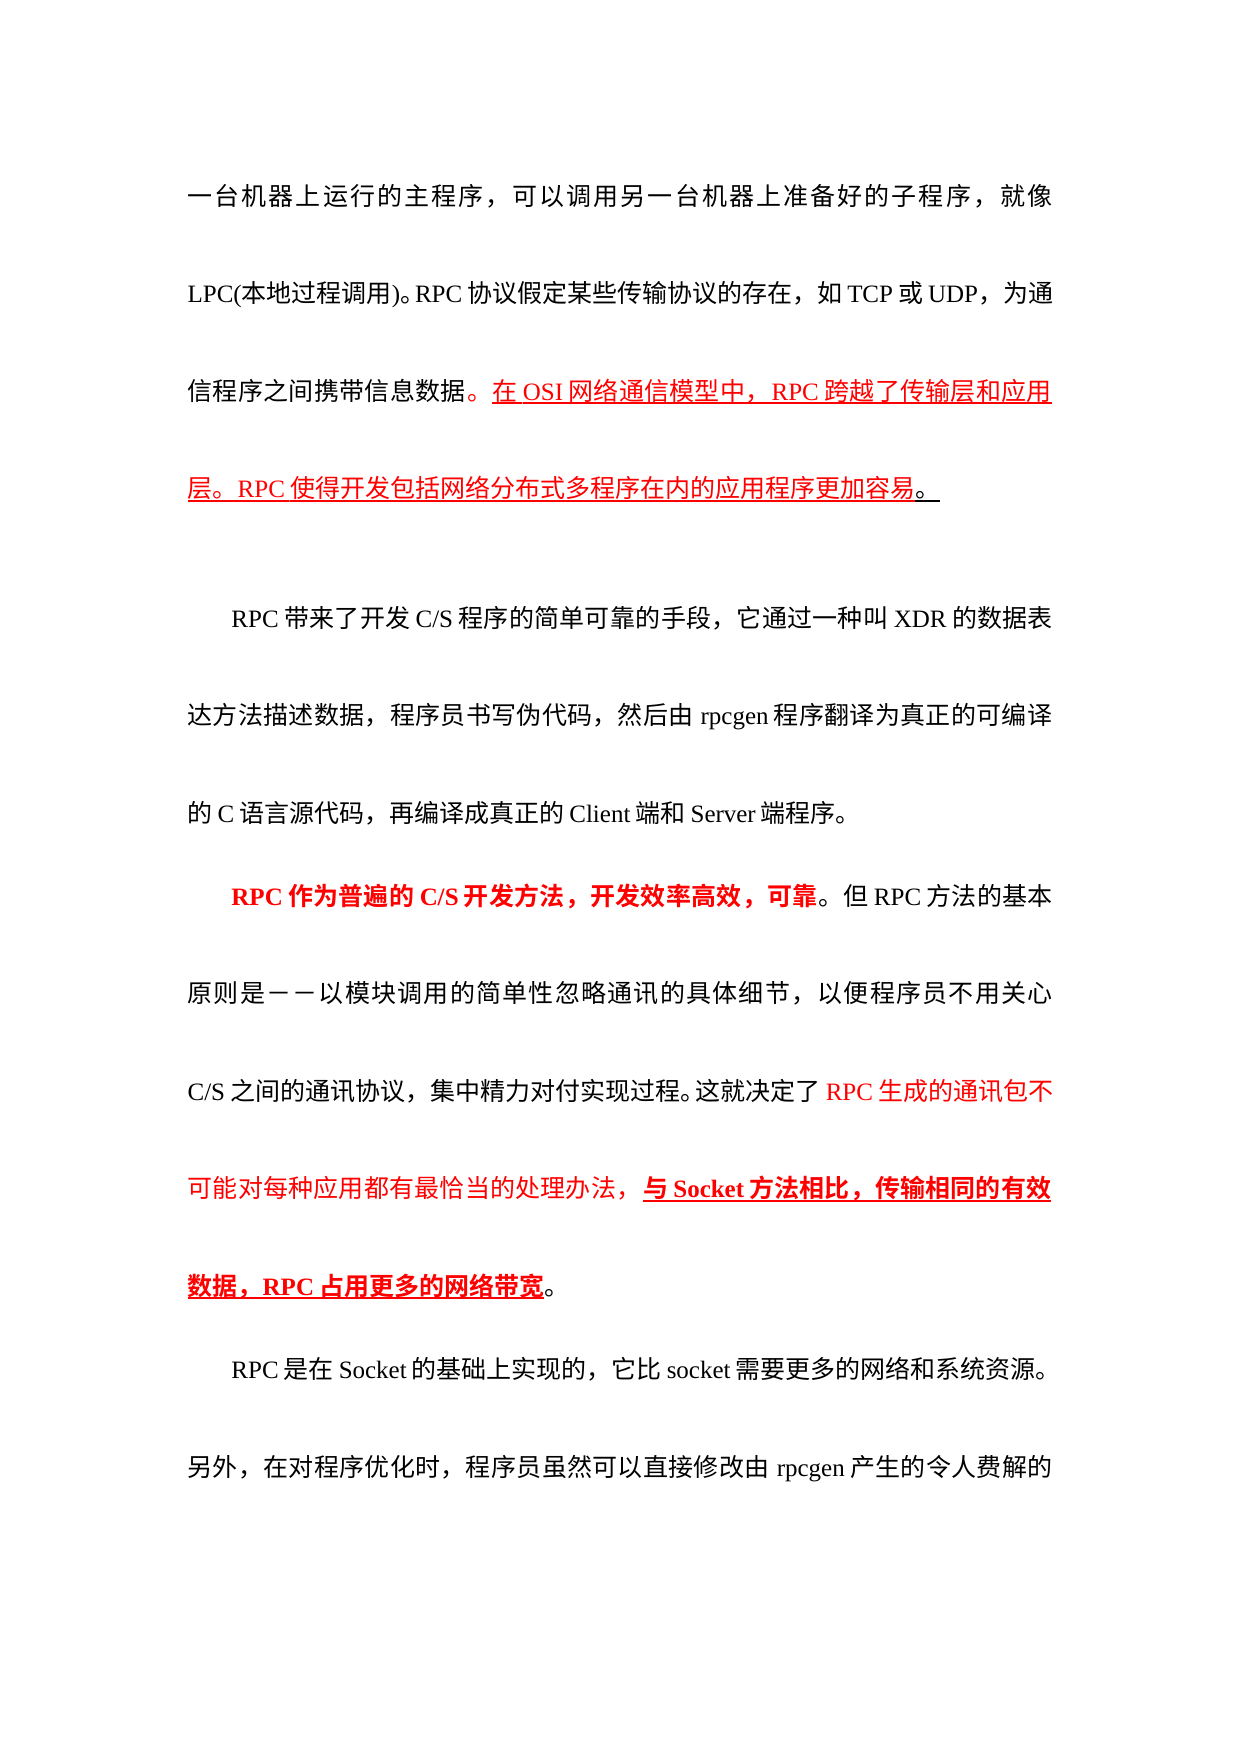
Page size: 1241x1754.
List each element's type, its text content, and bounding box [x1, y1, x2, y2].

text RPC作为普遍的C/S开发方法，开发效率高效，可靠。但RPC方法的基本原则是－－以模块调用的简单性忽略通讯的具体细节，以便程序员不用关心C/S之间的通讯协议，集中精力对付实现过程。这就决定了RPC生成的通讯包不可能对每种应用都有最恰当的处理办法，与Socket方法相比，传输相同的有效数据，RPC占用更多的网络带宽。 [187, 862, 1053, 1317]
text RPC带来了开发C/S程序的简单可靠的手段，它通过一种叫XDR的数据表达方法描述数据，程序员书写伪代码，然后由rpcgen程序翻译为真正的可编译的C语言源代码，再编译成真正的Client端和Server端程序。 [187, 584, 1053, 844]
text RPC是在Socket的基础上实现的，它比socket需要更多的网络和系统资源。另外，在对程序优化时，程序员虽然可以直接修改由rpcgen产生的令人费解的源程序，但对于追求程序设计高效率的RPC而言，获得的简单性则被大大削弱。 [187, 1335, 1053, 1498]
